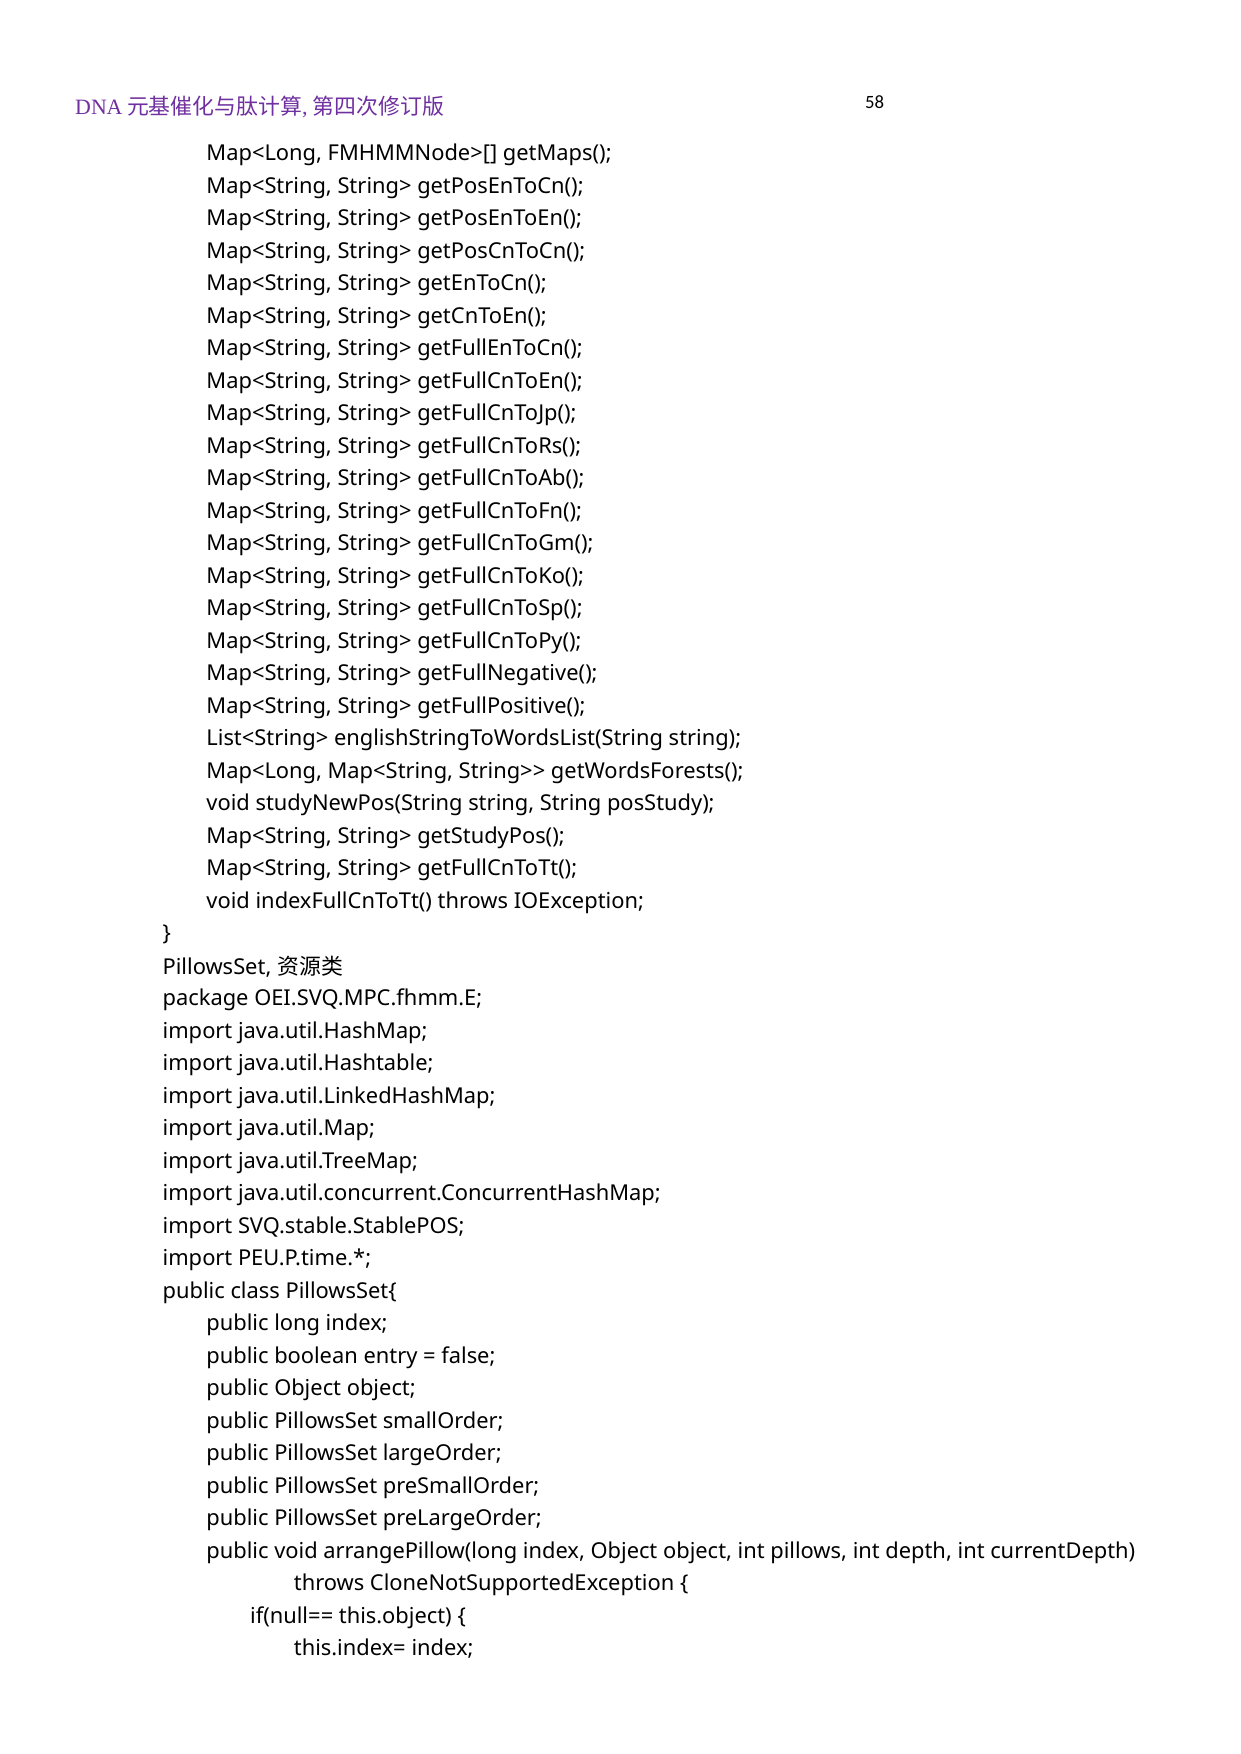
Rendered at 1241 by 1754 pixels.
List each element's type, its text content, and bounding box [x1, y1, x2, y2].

text Map<String, String> getFullCnToJp(); [119, 396, 1165, 428]
text public class PillowsSet{ [119, 1273, 1165, 1306]
text public Object object; [119, 1371, 1165, 1403]
text Map<String, String> getFullCnToRs(); [119, 428, 1165, 461]
text public PillowsSet largeOrder; [119, 1436, 1165, 1468]
text PillowsSet, 资源类 [119, 948, 1165, 981]
text Map<String, String> getPosCnToCn(); [119, 233, 1165, 266]
text Map<String, String> getFullEnToCn(); [119, 331, 1165, 363]
text import java.util.concurrent.ConcurrentHashMap; [119, 1176, 1165, 1208]
text throws CloneNotSupportedException { [119, 1566, 1165, 1598]
text void studyNewPos(String string, String posStudy); [119, 786, 1165, 818]
text Map<String, String> getFullCnToTt(); [119, 851, 1165, 883]
text this.index= index; [119, 1631, 1165, 1663]
text import java.util.Map; [119, 1111, 1165, 1143]
text package OEI.SVQ.MPC.fhmm.E; [119, 981, 1165, 1013]
text Map<String, String> getCnToEn(); [119, 298, 1165, 331]
text public long index; [119, 1306, 1165, 1338]
text import java.util.TreeMap; [119, 1143, 1165, 1176]
text Map<String, String> getFullCnToPy(); [119, 623, 1165, 656]
text Map<String, String> getFullCnToAb(); [119, 461, 1165, 493]
text Map<String, String> getEnToCn(); [119, 266, 1165, 298]
text public void arrangePillow(long index, Object object, int pillows, int depth, int currentDepth) [119, 1533, 1165, 1566]
text Map<String, String> getFullCnToFn(); [119, 493, 1165, 526]
text import SVQ.stable.StablePOS; [119, 1208, 1165, 1241]
text Map<Long, FMHMMNode>[] getMaps(); [119, 136, 1165, 168]
text import java.util.HashMap; [119, 1013, 1165, 1046]
text Map<String, String> getFullCnToKo(); [119, 558, 1165, 591]
text public PillowsSet smallOrder; [119, 1403, 1165, 1436]
text Map<String, String> getPosEnToCn(); [119, 168, 1165, 201]
text import java.util.LinkedHashMap; [119, 1078, 1165, 1111]
text Map<Long, Map<String, String>> getWordsForests(); [119, 753, 1165, 786]
text List<String> englishStringToWordsList(String string); [119, 721, 1165, 753]
text Map<String, String> getFullCnToSp(); [119, 591, 1165, 623]
text Map<String, String> getFullCnToGm(); [119, 526, 1165, 558]
text Map<String, String> getPosEnToEn(); [119, 201, 1165, 233]
text import java.util.Hashtable; [119, 1046, 1165, 1078]
text Map<String, String> getStudyPos(); [119, 818, 1165, 851]
text public PillowsSet preSmallOrder; [119, 1468, 1165, 1501]
text Map<String, String> getFullPositive(); [119, 688, 1165, 721]
text void indexFullCnToTt() throws IOException; [119, 883, 1165, 916]
text public PillowsSet preLargeOrder; [119, 1501, 1165, 1533]
text public boolean entry = false; [119, 1338, 1165, 1371]
text import PEU.P.time.*; [119, 1241, 1165, 1273]
text Map<String, String> getFullNegative(); [119, 656, 1165, 688]
text if(null== this.object) { [119, 1598, 1165, 1631]
text } [119, 916, 1165, 948]
text Map<String, String> getFullCnToEn(); [119, 363, 1165, 396]
